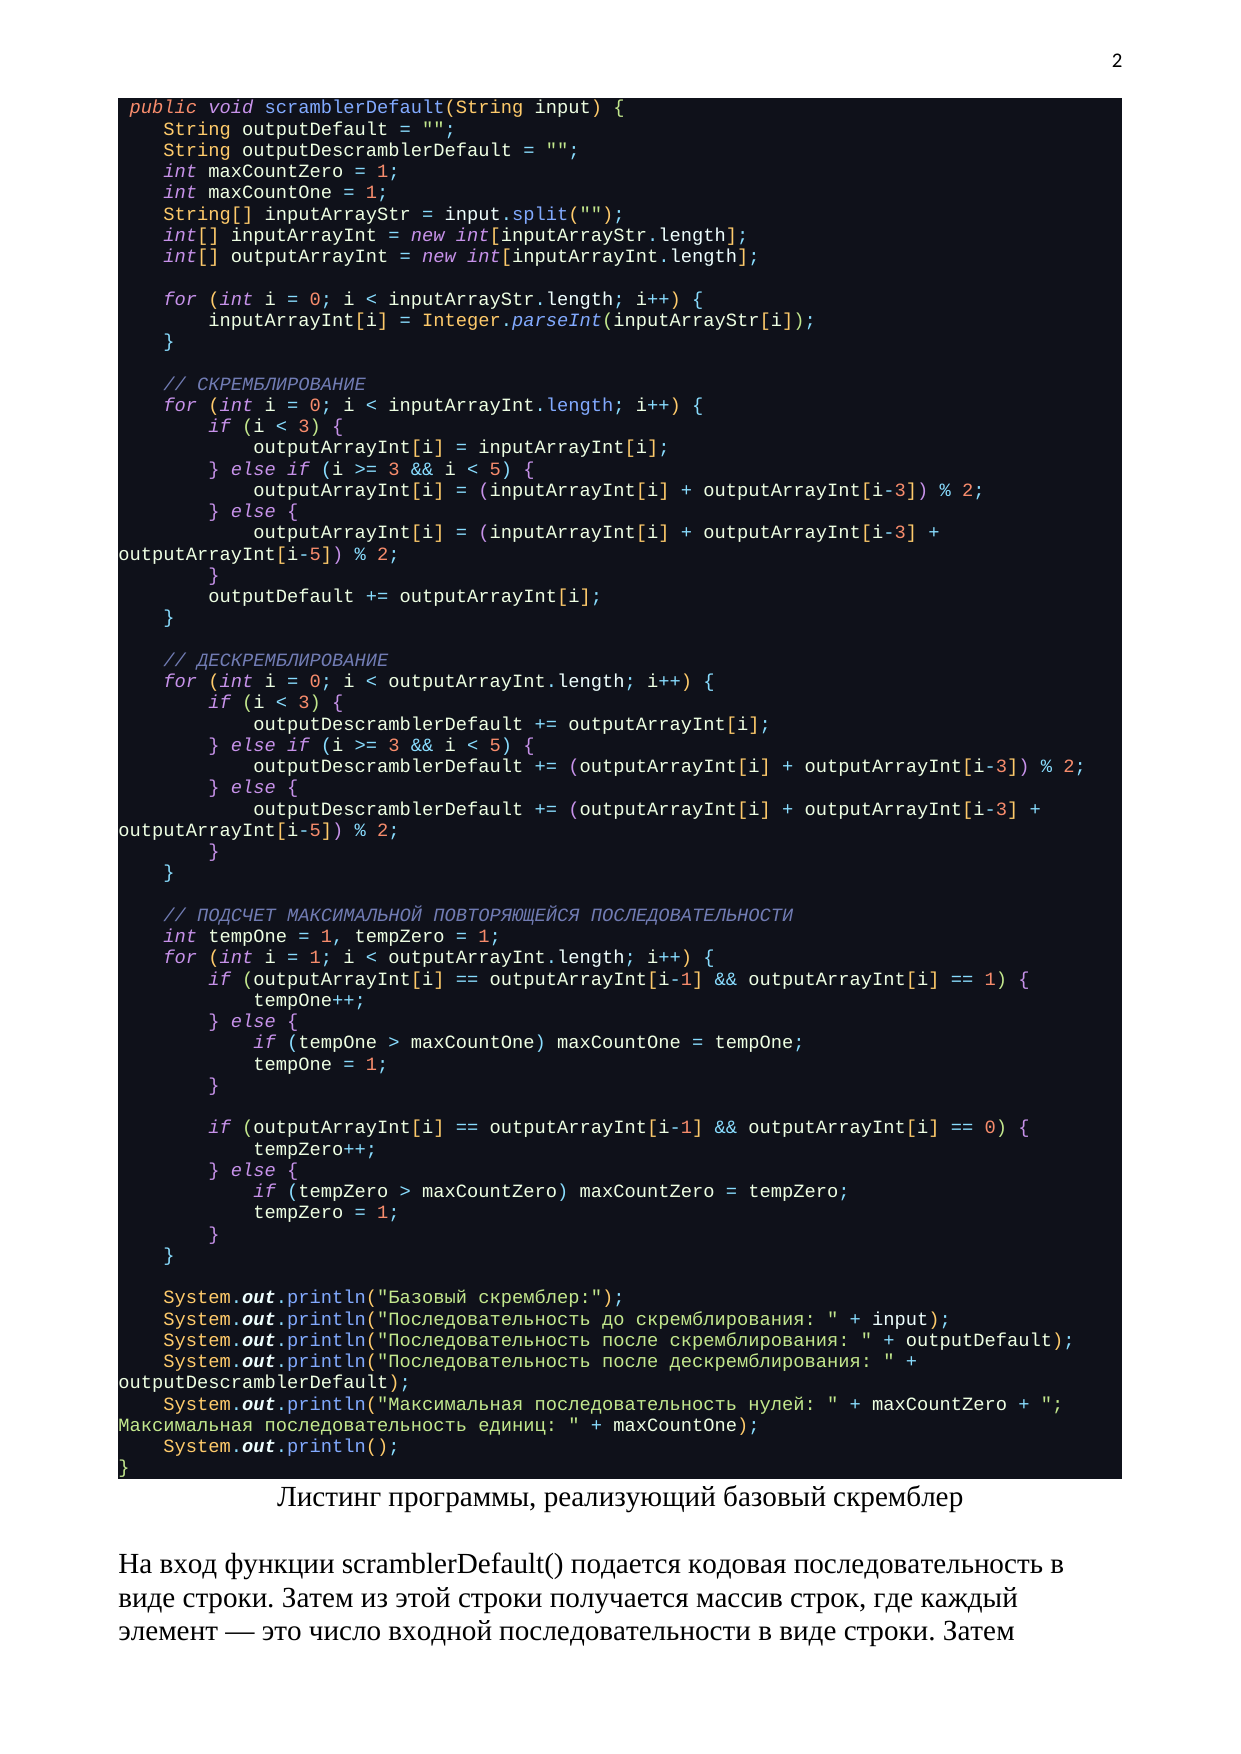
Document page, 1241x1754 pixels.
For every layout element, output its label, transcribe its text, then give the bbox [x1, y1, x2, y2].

text String outputDefault = ""; String outputDescramblerDefault = ""; int maxCountZero = 1; int maxCountOne = 1; String[] inputArrayStr = input.split(""); int[] inputArrayInt = new int[inputArrayStr.length]; int[] outputArrayInt = new int[inputArrayInt.length]; for (int i = 0; i < inputArrayStr.length; i++) { inputArrayInt[i] = Integer.parseInt(inputArrayStr[i]); } // СКРЕМБЛИРОВАНИЕ for (int i = 0; i < inputArrayInt.length; i++) { if (i < 3) { outputArrayInt[i] = inputArrayInt[i]; } else if (i >= 3 && i < 5) { outputArrayInt[i] = (inputArrayInt[i] + outputArrayInt[i-3]) % 2; } else { outputArrayInt[i] = (inputArrayInt[i] + outputArrayInt[i-3] + outputArrayInt[i-5]) % 2; } outputDefault += outputArrayInt[i]; } // ДЕСКРЕМБЛИРОВАНИЕ for (int i = 0; i < outputArrayInt.length; i++) { if (i < 3) { outputDescramblerDefault += outputArrayInt[i]; } else if (i >= 3 && i < 5) { outputDescramblerDefault += (outputArrayInt[i] + outputArrayInt[i-3]) % 2; } else { outputDescramblerDefault += (outputArrayInt[i] + outputArrayInt[i-3] + outputArrayInt[i-5]) % 2; } } // ПОДСЧЕТ МАКСИМАЛЬНОЙ ПОВТОРЯЮЩЕЙСЯ ПОСЛЕДОВАТЕЛЬНОСТИ int tempOne = 1, tempZero = 1; for (int i = 1; i < outputArrayInt.length; i++) { if (outputArrayInt[i] == outputArrayInt[i-1] && outputArrayInt[i] == 1) { tempOne++; } else { if (tempOne > maxCountOne) maxCountOne = tempOne; tempOne = 1; } if (outputArrayInt[i] == outputArrayInt[i-1] && outputArrayInt[i] == 0) { tempZero++; } else { if (tempZero > maxCountZero) maxCountZero = tempZero; tempZero = 1; } } System.out.println("Базовый скремблер:"); System.out.println("Последовательность до скремблирования: " + input); System.out.println("Последовательность после скремблирования: " + outputDefault); System.out.println("Последовательность после дескремблирования: " + outputDescramblerDefault); System.out.println("Максимальная последовательность нулей: " + maxCountZero + "; Максимальная последовательность единиц: " + maxCountOne); System.out.println(); } [118, 119, 1122, 1479]
text public void scramblerDefault(String input) { [118, 98, 1122, 119]
text Листинг программы, реализующий базовый скремблер [118, 1479, 1122, 1513]
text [118, 1546, 1122, 1647]
